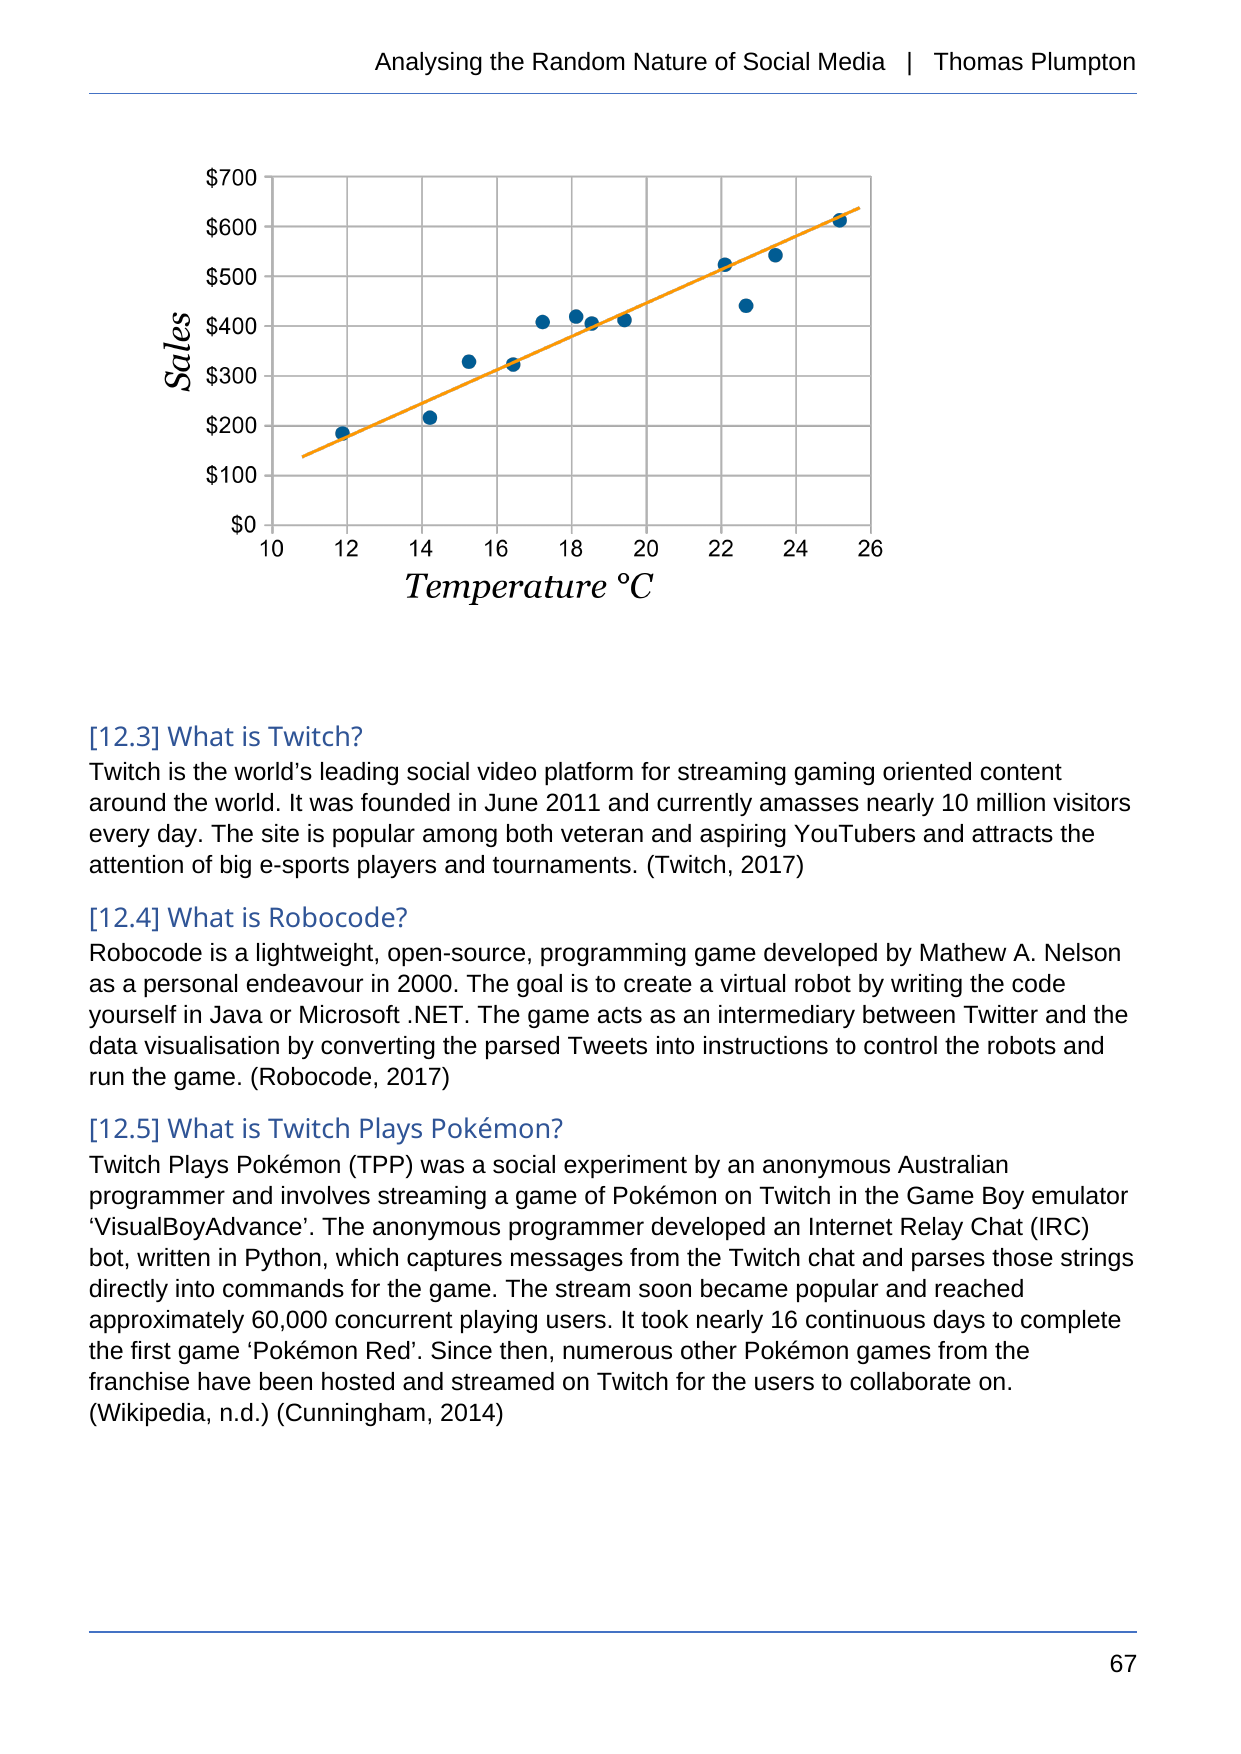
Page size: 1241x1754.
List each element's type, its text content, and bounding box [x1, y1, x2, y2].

text Twitch is the world’s leading social video platform for streaming gaming oriented content around the world. It was founded in June 2011 and currently amasses nearly 10 million visitors every day. The site is popular among both veteran and aspiring YouTubers and attracts the attention of big e-sports players and tournaments. [89, 757, 1137, 879]
text Twitch Plays Pokémon (TPP) was a social experiment by an anonymous Australian programmer and involves streaming a game of Pokémon on Twitch in the Game Boy emulator ‘VisualBoyAdvance’. The anonymous programmer developed an Internet Relay Chat (IRC) bot, written in Python, which captures messages from the Twitch chat and parses those strings directly into commands for the game. The stream soon became popular and reached approximately 60,000 concurrent playing users. It took nearly 16 continuous days to complete the first game ‘Pokémon Red’. Since then, numerous other Pokémon games from the franchise have been hosted and streamed on Twitch for the users to collaborate on. [89, 1149, 1137, 1427]
text Robocode is a lightweight, open-source, programming game developed by Mathew A. Nelson as a personal endeavour in 2000. The goal is to create a virtual robot by writing the code yourself in Java or Microsoft .NET. The game acts as an intermediary between Twitter and the data visualisation by converting the parsed Tweets into instructions to control the robots and run the game. [89, 938, 1137, 1091]
subtitle [12.4] What is Robocode? [89, 898, 1137, 935]
subtitle [12.5] What is Twitch Plays Pokémon? [89, 1110, 1137, 1147]
subtitle [12.3] What is Twitch? [89, 717, 1137, 754]
picture [88, 122, 956, 651]
